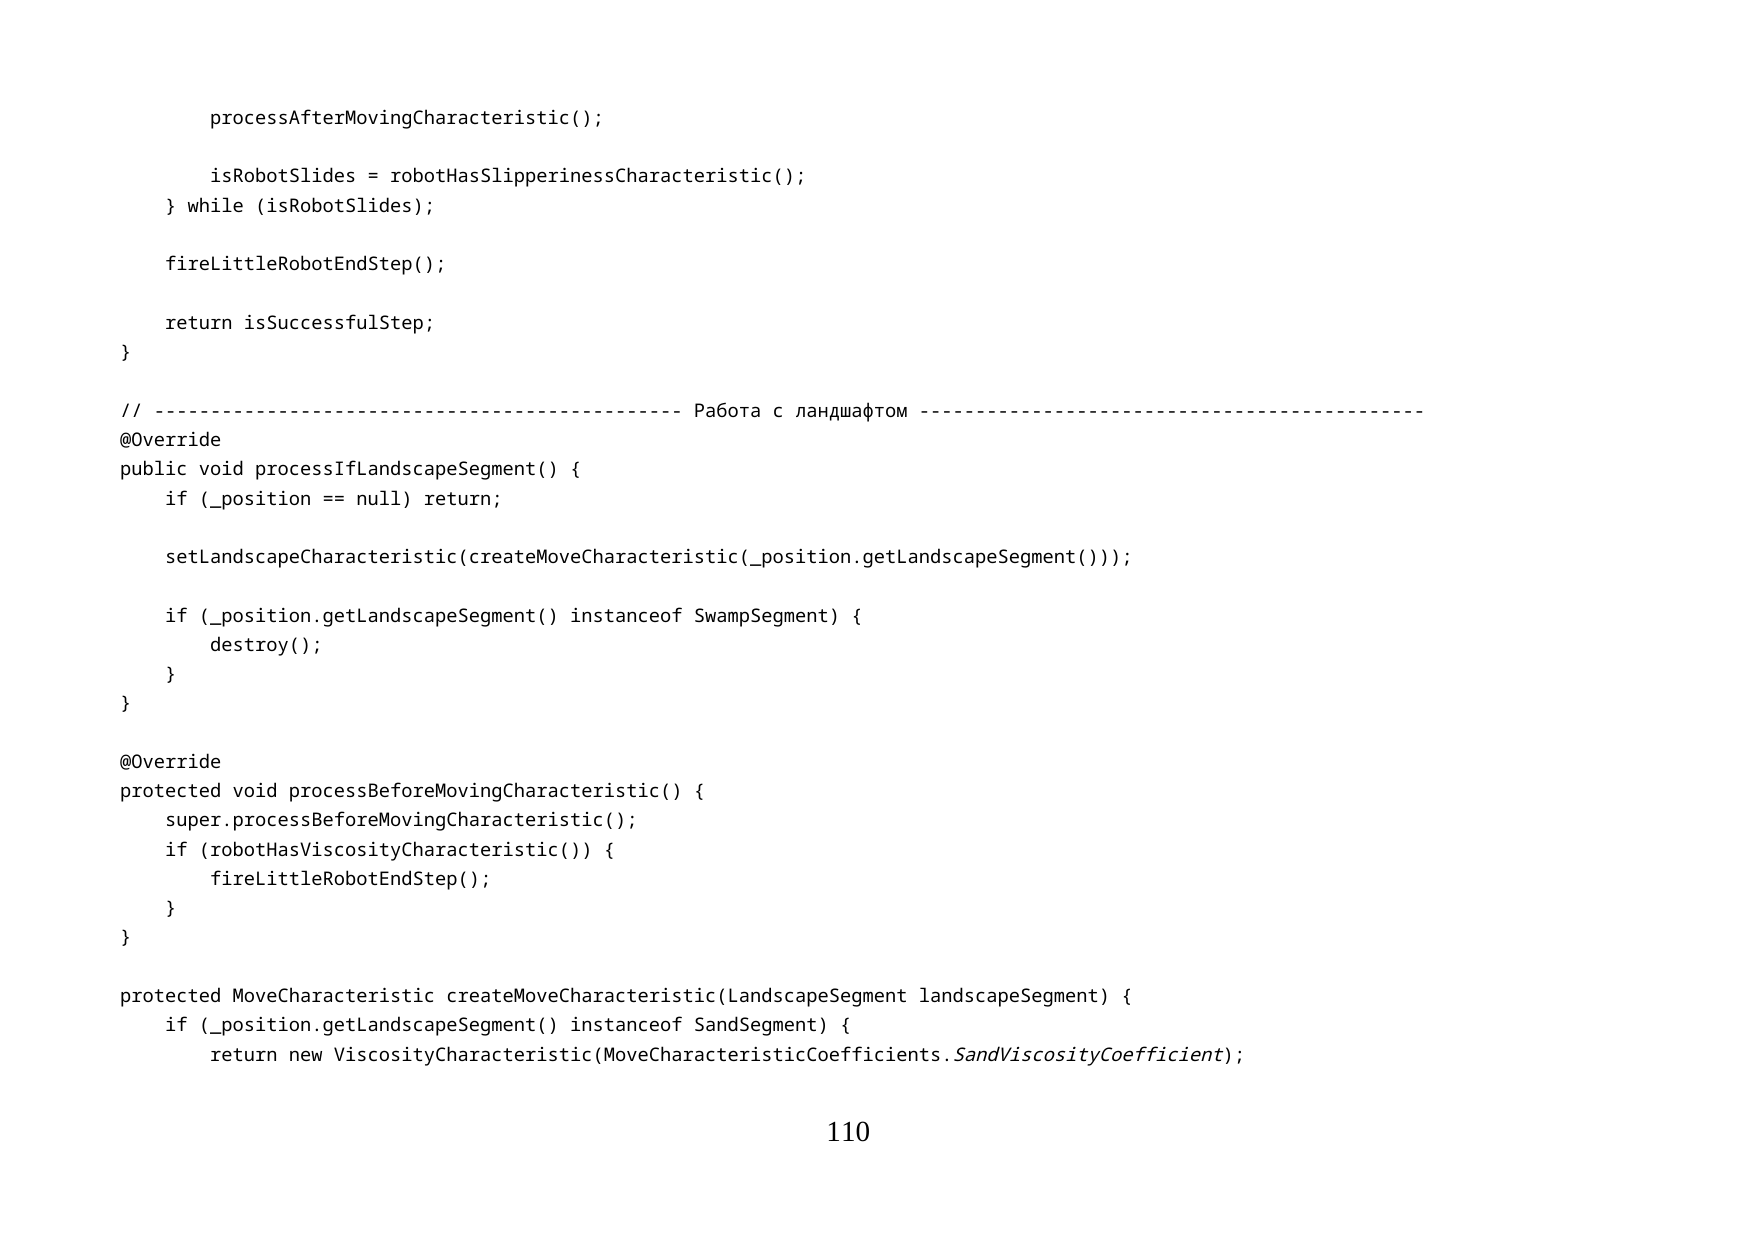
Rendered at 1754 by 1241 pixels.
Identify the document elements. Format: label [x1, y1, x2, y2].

text [75, 75, 1621, 1066]
